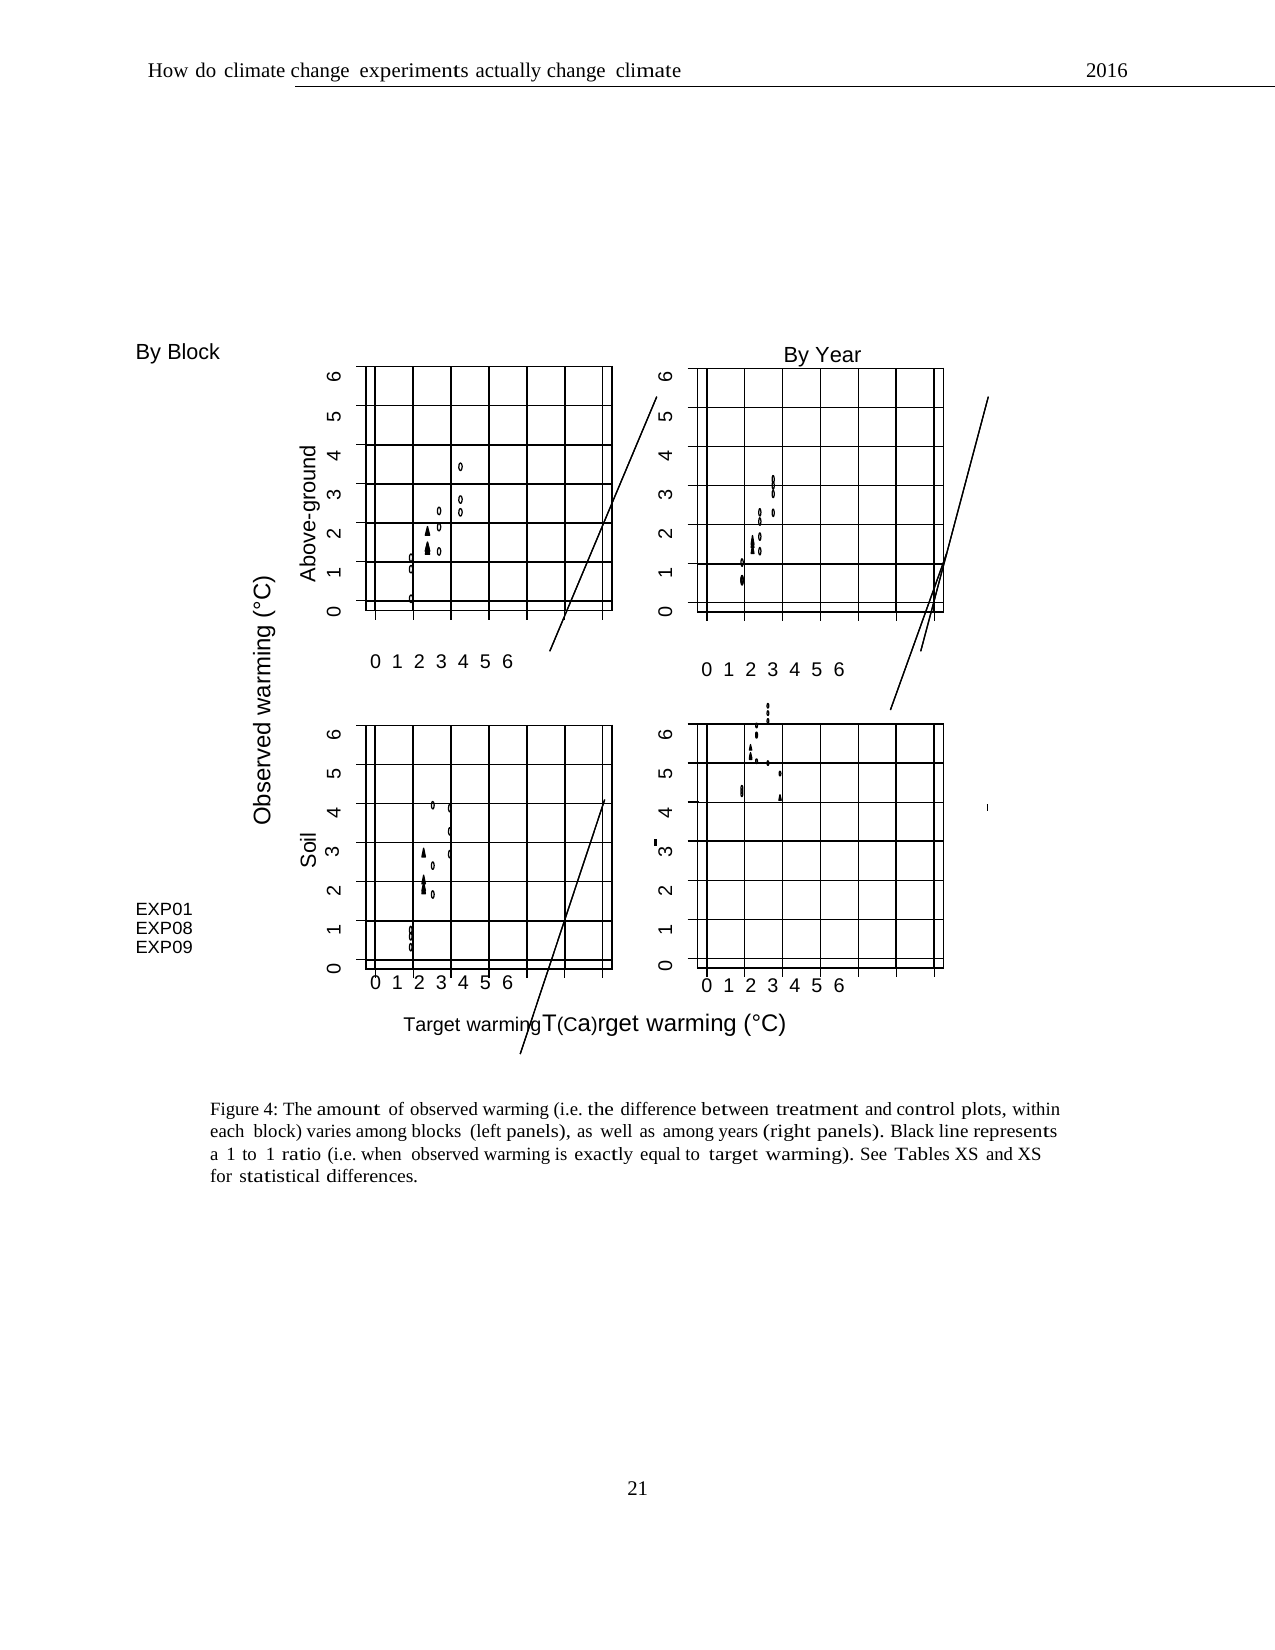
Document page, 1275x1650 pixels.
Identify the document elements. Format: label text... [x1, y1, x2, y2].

table_cell [376, 446, 412, 483]
table_cell [376, 406, 412, 444]
table_cell [376, 602, 412, 609]
table_cell [376, 485, 412, 522]
table_cell [367, 524, 374, 561]
table_cell [528, 563, 564, 600]
table_header [414, 367, 450, 405]
table_cell [414, 446, 450, 483]
table_cell [414, 524, 450, 561]
table_cell [414, 406, 450, 444]
table_cell [566, 524, 602, 561]
text Figure 4: The amount of observed warming (i.e. the difference between treatment and control plots, within each block) varies among blocks (left panels), as well as among years (right panels). Black line represents a 1 to 1 ratio (i.e. when observed warming is exactly equal to target warming). See Tables XS and XS for statistical differences. [210, 1097, 1068, 1187]
table_cell [528, 406, 564, 444]
table_cell [356, 406, 365, 444]
table_cell [452, 485, 488, 522]
table_cell [376, 524, 412, 561]
table_cell [356, 610, 366, 619]
text Target warmingT(Ca)rget warming (°C) [403, 1009, 1139, 1036]
table_cell [603, 406, 611, 444]
table_cell [452, 611, 488, 619]
table_cell [452, 563, 488, 600]
table_cell [356, 484, 365, 522]
table_cell [528, 485, 564, 522]
table_cell [490, 524, 526, 561]
table_header [452, 367, 488, 405]
table_cell [603, 611, 612, 619]
table_cell [603, 485, 611, 522]
table_header [603, 367, 611, 405]
table_cell [566, 446, 602, 483]
table_cell [566, 485, 602, 522]
table_cell [452, 602, 488, 609]
text EXP01 [135, 899, 984, 919]
table_cell [367, 406, 374, 444]
table_cell [414, 563, 450, 600]
table_cell [603, 446, 611, 483]
table_cell [528, 602, 564, 609]
table_cell [452, 446, 488, 483]
table_cell [356, 445, 365, 483]
table_cell [367, 602, 374, 609]
table_cell [603, 602, 611, 609]
table_cell [566, 563, 602, 600]
table_cell [603, 563, 611, 600]
table_cell [452, 524, 488, 561]
table_cell [414, 485, 450, 522]
table_cell [452, 406, 488, 444]
text EXP09 [135, 938, 984, 957]
table_cell [367, 485, 374, 522]
table_cell [367, 446, 374, 483]
table_header [367, 367, 374, 405]
table_cell [414, 611, 450, 619]
text 0 1 2 3 4 5 6 [701, 658, 1139, 679]
table_cell [490, 611, 526, 619]
table_header [566, 367, 602, 405]
table_cell [603, 524, 611, 561]
text EXP08 [135, 919, 984, 938]
table_cell [566, 406, 602, 444]
table_cell [566, 602, 602, 609]
table_cell [414, 602, 450, 609]
table_cell [376, 611, 413, 619]
table_cell [366, 611, 375, 619]
table_cell [490, 602, 526, 609]
table_cell [528, 524, 564, 561]
table_cell [356, 562, 365, 600]
table_cell [490, 406, 526, 444]
text By Year [783, 343, 1139, 366]
text 0 1 2 3 4 5 6 [370, 971, 614, 992]
table_cell [490, 446, 526, 483]
table_cell [528, 446, 564, 483]
text 0 1 2 3 4 5 6 [370, 651, 614, 672]
table_cell [356, 523, 365, 561]
table_header [356, 367, 365, 405]
table_cell [565, 611, 602, 619]
table_cell [376, 563, 412, 600]
table_cell [490, 563, 526, 600]
table_header [528, 367, 564, 405]
table_cell [490, 485, 526, 522]
table_cell [528, 611, 564, 619]
text By Block [135, 339, 531, 362]
table_header [376, 367, 412, 405]
text 0 1 2 3 4 5 6 [701, 975, 1139, 996]
table_cell [356, 601, 365, 609]
table_header [490, 367, 526, 405]
table_cell [367, 563, 374, 600]
